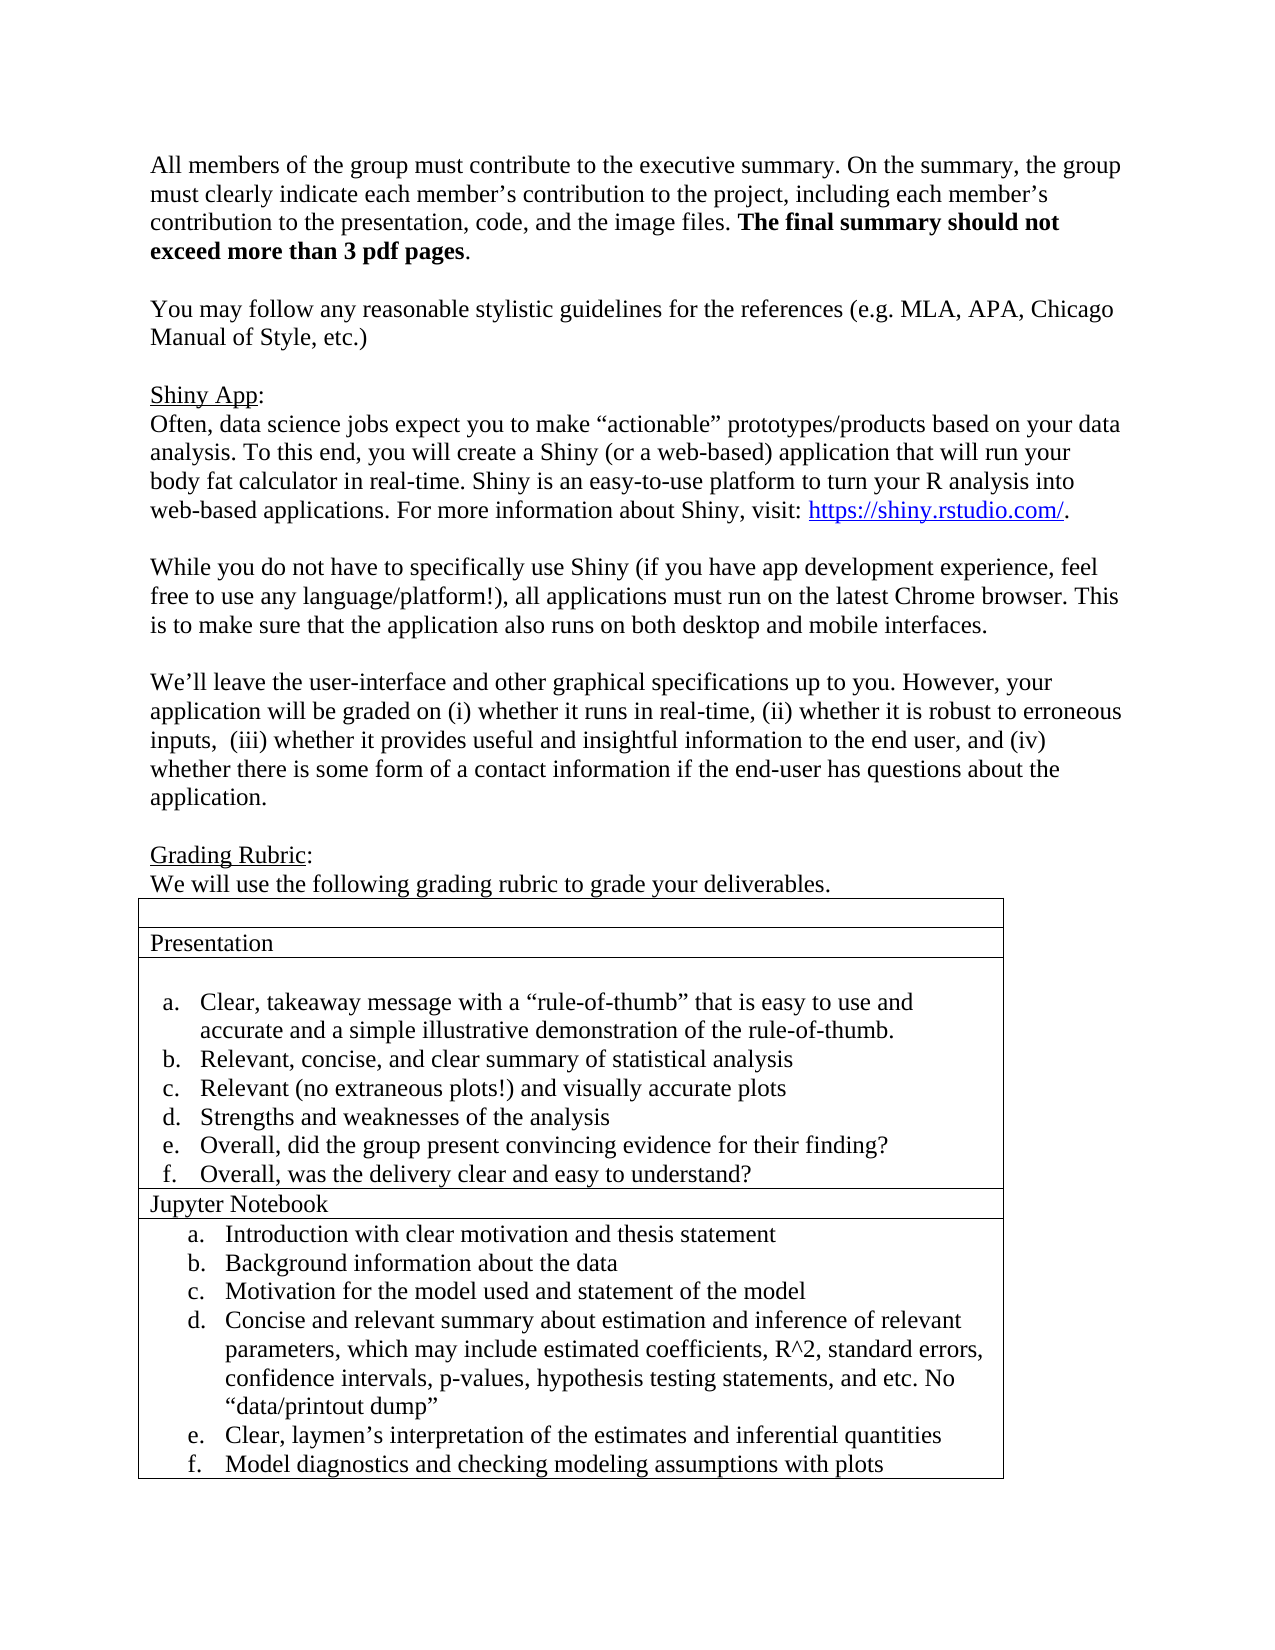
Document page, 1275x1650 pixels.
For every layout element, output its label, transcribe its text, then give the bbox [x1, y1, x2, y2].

text We will use the following grading rubric to grade your deliverables. [150, 869, 1125, 897]
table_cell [139, 1219, 1003, 1478]
text We’ll leave the user-interface and other graphical specifications up to you. However, your application will be graded on (i) whether it runs in real-time, (ii) whether it is robust to erroneous inputs, (iii) whether it provides useful and insightful information to the end user, and (iv) whether there is some form of a contact information if the end-user has questions about the application. [150, 667, 1125, 811]
text You may follow any reasonable stylistic guidelines for the references (e.g. MLA, APA, Chicago Manual of Style, etc.) [150, 294, 1125, 351]
text Grading Rubric: [150, 840, 1125, 869]
table_cell Clear, takeaway message with a “rule-of-thumb” that is easy to use and accurate and a simple illustrative demonstration of the rule-of-thumb. Relevant, concise, and clear summary of statistical analysis Relevant (no extraneous plots!) and visually accurate plots Strengths and weaknesses of the analysis Overall, did the group present convincing evidence for their finding? Overall, was the delivery clear and easy to understand? [139, 958, 1003, 1188]
table_header [139, 899, 1003, 927]
table_cell Presentation [139, 928, 1003, 957]
text All members of the group must contribute to the executive summary. On the summary, the group must clearly indicate each member’s contribution to the project, including each member’s contribution to the presentation, code, and the image files. The final summary should not exceed more than 3 pdf pages. [150, 150, 1125, 265]
text While you do not have to specifically use Shiny (if you have app development experience, feel free to use any language/platform!), all applications must run on the latest Chrome browser. This is to make sure that the application also runs on both desktop and mobile interfaces. [150, 552, 1125, 639]
table_cell Jupyter Notebook [139, 1189, 1003, 1218]
text Shiny App: [150, 380, 1125, 409]
text Often, data science jobs expect you to make “actionable” prototypes/products based on your data analysis. To this end, you will create a Shiny (or a web-based) application that will run your body fat calculator in real-time. Shiny is an easy-to-use platform to turn your R analysis into web-based applications. For more information about Shiny, visit: https://shiny.rstudio.com/. [150, 409, 1125, 524]
